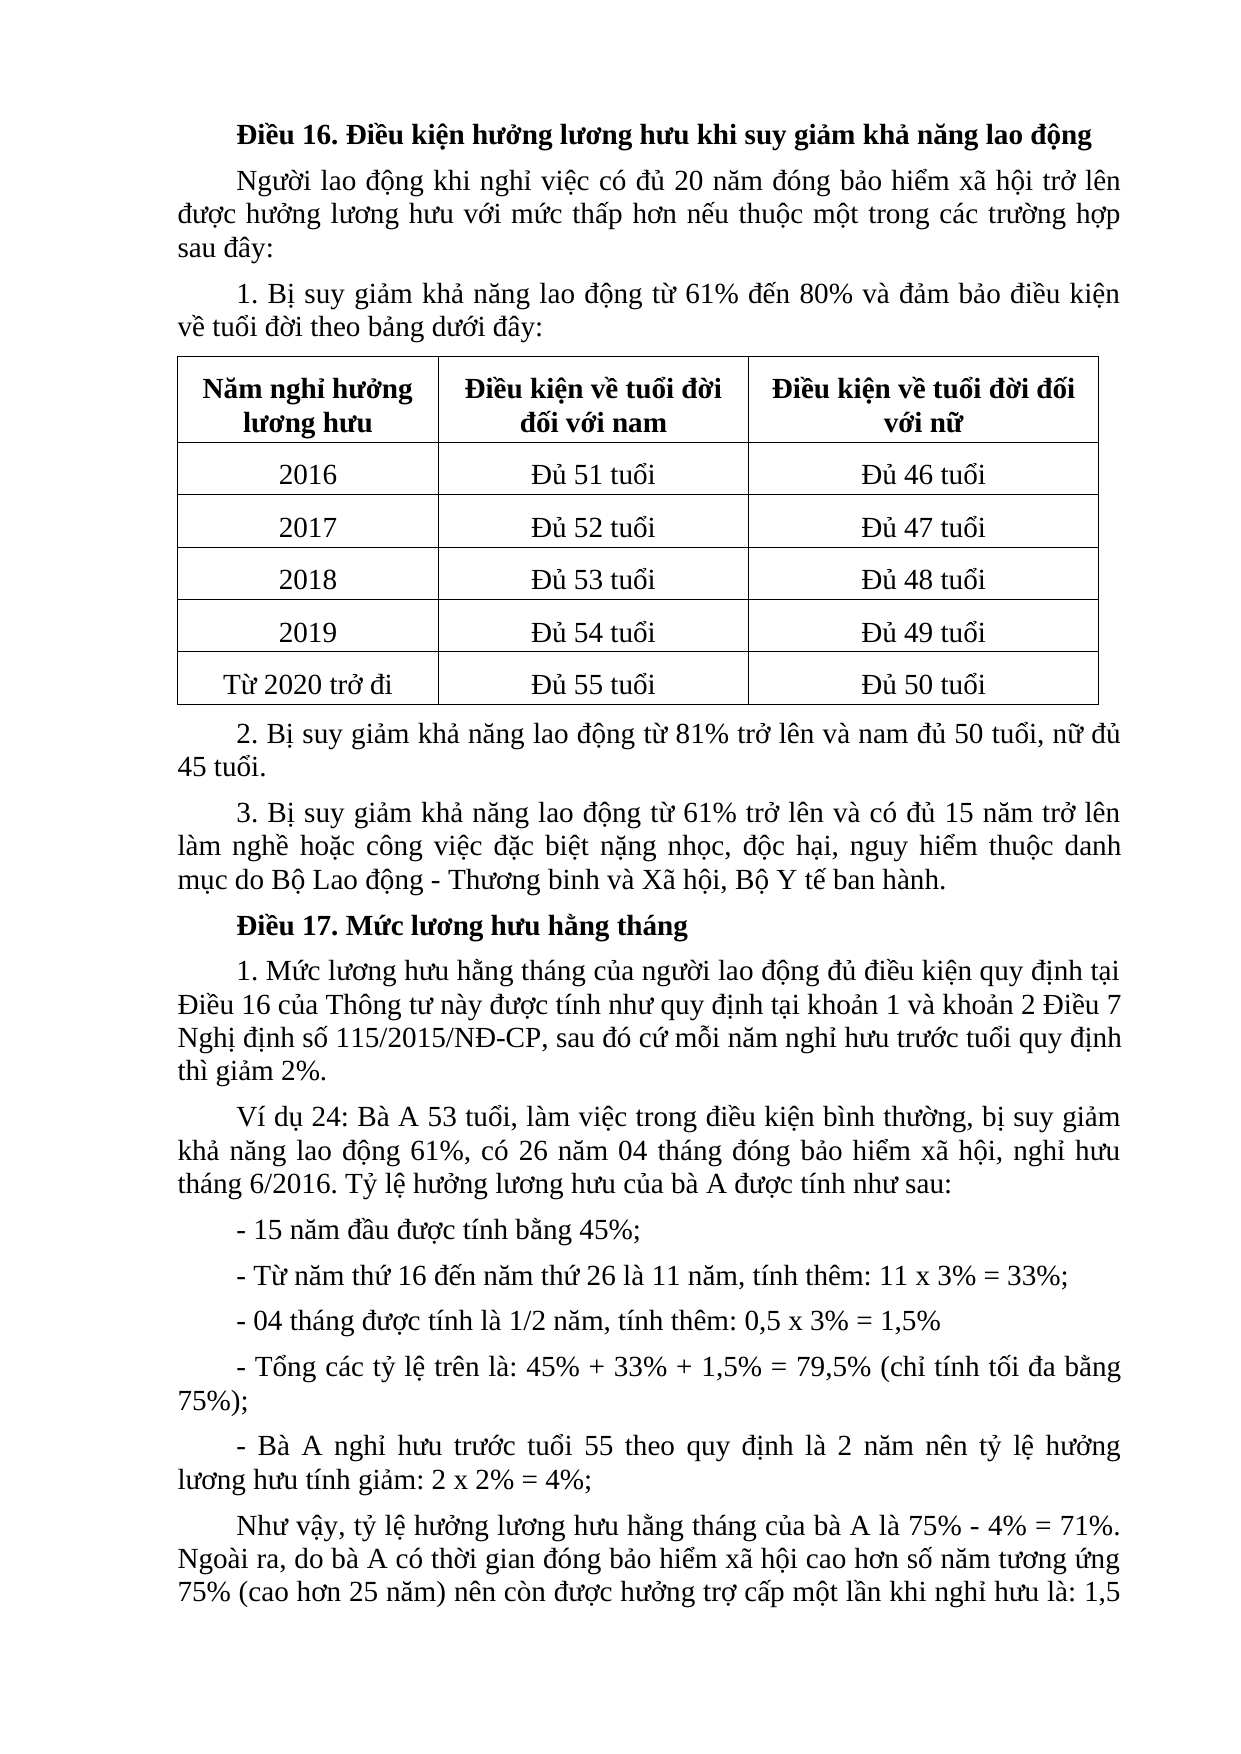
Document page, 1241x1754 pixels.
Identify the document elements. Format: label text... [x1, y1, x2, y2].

text Điều 17. Mức lương hưu hằng tháng [177, 908, 1122, 942]
text Ví dụ 24: Bà A 53 tuổi, làm việc trong điều kiện bình thường, bị suy giảm khả năng lao động 61%, có 26 năm 04 tháng đóng bảo hiểm xã hội, nghỉ hưu tháng 6/2016. Tỷ lệ hưởng lương hưu của bà A được tính như sau: [177, 1100, 1122, 1200]
table_cell Đủ 55 tuổi [439, 652, 748, 703]
text 1. Mức lương hưu hằng tháng của người lao động đủ điều kiện quy định tại Điều 16 của Thông tư này được tính như quy định tại khoản 1 và khoản 2 Điều 7 Nghị định số 115/2015/NĐ-CP, sau đó cứ mỗi năm nghỉ hưu trước tuổi quy định thì giảm 2%. [177, 954, 1122, 1087]
table_cell Đủ 54 tuổi [439, 600, 748, 651]
table_header Điều kiện về tuổi đời đối với nam [439, 357, 748, 442]
text - Từ năm thứ 16 đến năm thứ 26 là 11 năm, tính thêm: 11 x 3% = 33%; [177, 1258, 1122, 1292]
table_cell Đủ 51 tuổi [439, 443, 748, 494]
text Người lao động khi nghỉ việc có đủ 20 năm đóng bảo hiểm xã hội trở lên được hưởng lương hưu với mức thấp hơn nếu thuộc một trong các trường hợp sau đây: [177, 164, 1122, 264]
text - 15 năm đầu được tính bằng 45%; [177, 1212, 1122, 1246]
table_cell Từ 2020 trở đi [178, 652, 438, 703]
table_cell Đủ 50 tuổi [749, 652, 1098, 703]
text - Tổng các tỷ lệ trên là: 45% + 33% + 1,5% = 79,5% (chỉ tính tối đa bằng 75%); [177, 1350, 1122, 1417]
table_cell 2019 [178, 600, 438, 651]
text - Bà A nghỉ hưu trước tuổi 55 theo quy định là 2 năm nên tỷ lệ hưởng lương hưu tính giảm: 2 x 2% = 4%; [177, 1429, 1122, 1496]
table_cell 2017 [178, 495, 438, 546]
table_cell 2018 [178, 548, 438, 599]
table_cell Đủ 52 tuổi [439, 495, 748, 546]
table_cell Đủ 49 tuổi [749, 600, 1098, 651]
table_header Điều kiện về tuổi đời đối với nữ [749, 357, 1098, 442]
text 1. Bị suy giảm khả năng lao động từ 61% đến 80% và đảm bảo điều kiện về tuổi đời theo bảng dưới đây: [177, 276, 1122, 343]
table_cell 2016 [178, 443, 438, 494]
table_cell Đủ 47 tuổi [749, 495, 1098, 546]
text 2. Bị suy giảm khả năng lao động từ 81% trở lên và nam đủ 50 tuổi, nữ đủ 45 tuổi. [177, 717, 1122, 783]
text 3. Bị suy giảm khả năng lao động từ 61% trở lên và có đủ 15 năm trở lên làm nghề hoặc công việc đặc biệt nặng nhọc, độc hại, nguy hiểm thuộc danh mục do Bộ Lao động - Thương binh và Xã hội, Bộ Y tế ban hành. [177, 796, 1122, 896]
table_cell Đủ 46 tuổi [749, 443, 1098, 494]
text Điều 16. Điều kiện hưởng lương hưu khi suy giảm khả năng lao động [177, 118, 1122, 151]
table_cell Đủ 48 tuổi [749, 548, 1098, 599]
table_header Năm nghỉ hưởng lương hưu [178, 357, 438, 442]
text - 04 tháng được tính là 1/2 năm, tính thêm: 0,5 x 3% = 1,5% [177, 1304, 1122, 1337]
table_cell Đủ 53 tuổi [439, 548, 748, 599]
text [177, 1508, 1122, 1608]
